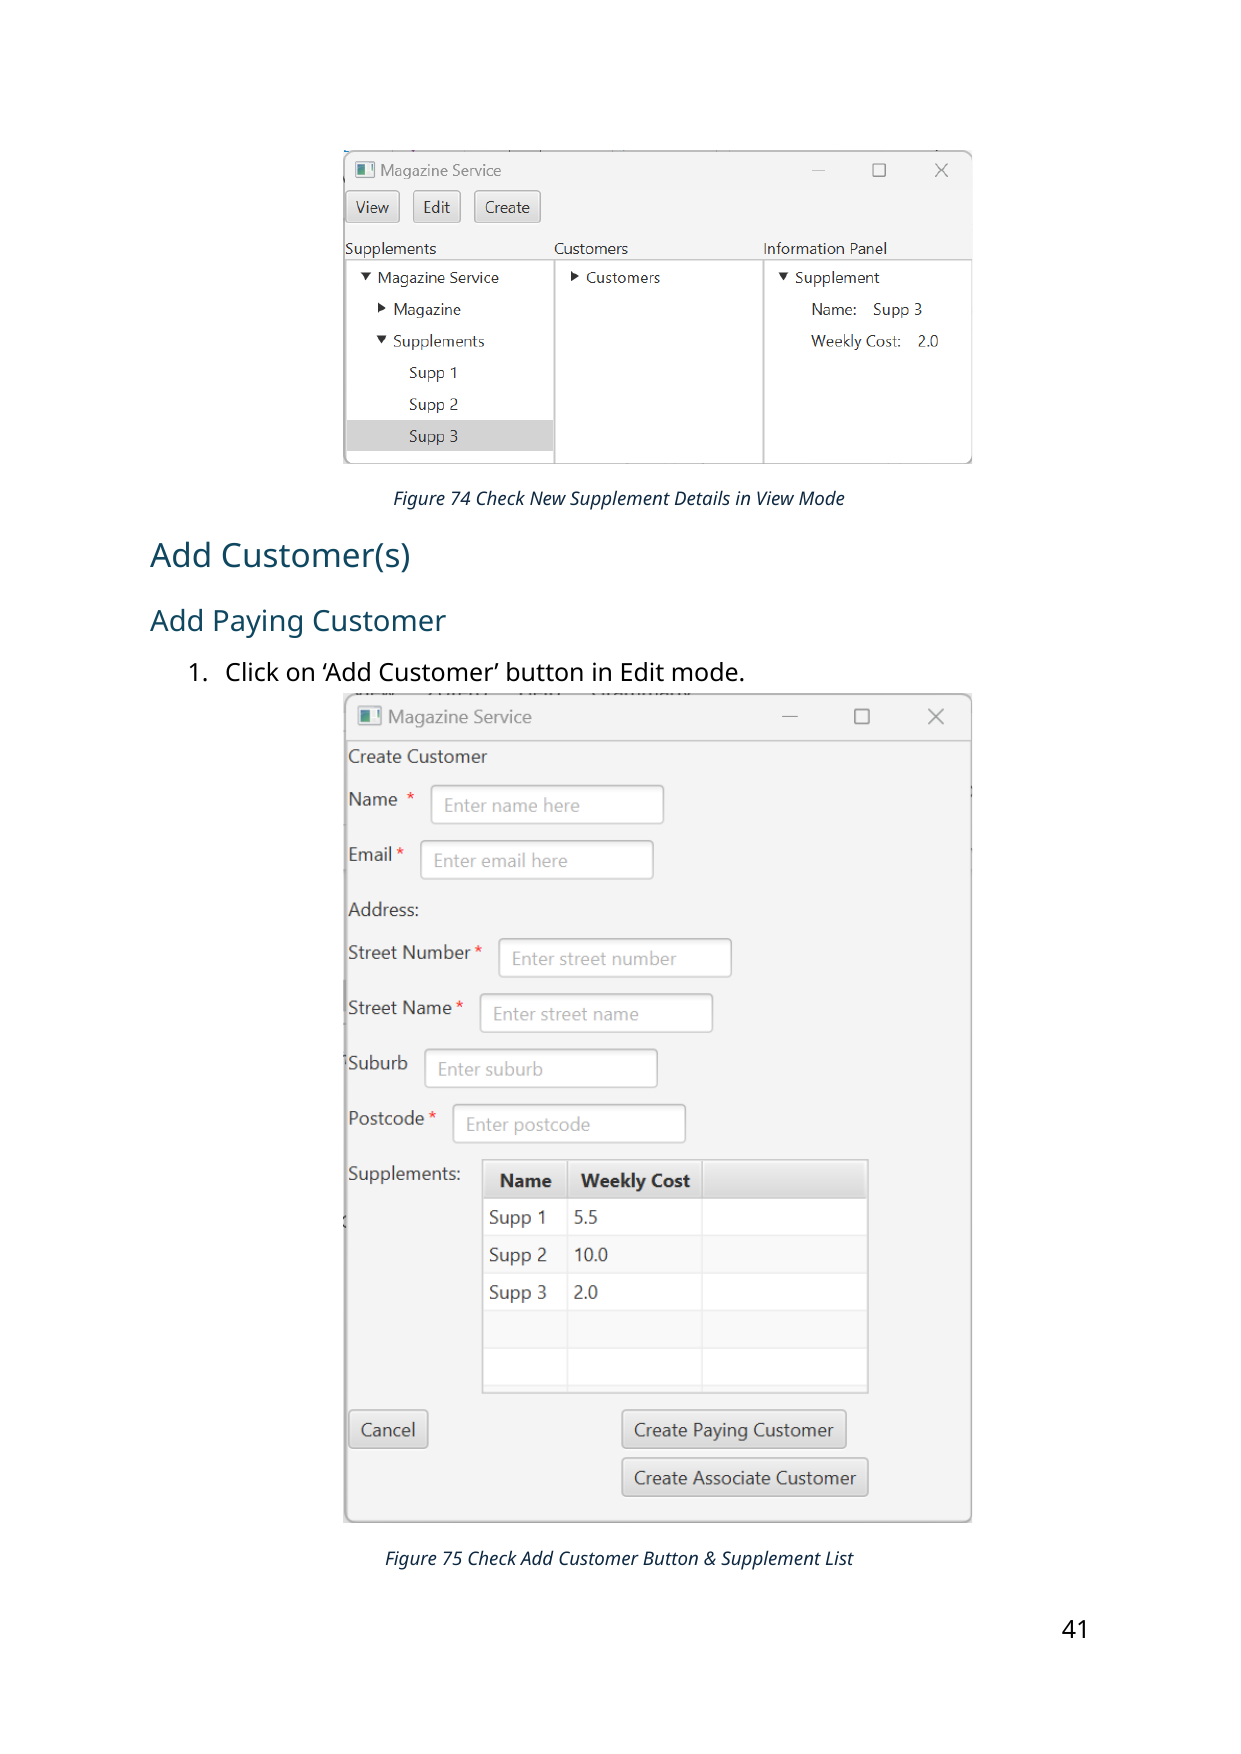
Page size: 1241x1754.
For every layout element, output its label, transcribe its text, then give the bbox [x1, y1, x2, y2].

text Figure 75 Check Add Customer Button & Supplement List [150, 1545, 1090, 1570]
picture [343, 150, 973, 464]
subtitle Add Paying Customer [150, 601, 1090, 640]
list Click on ‘Add Customer’ button in Edit mode. [187, 655, 1090, 689]
picture [343, 693, 973, 1523]
subtitle Add Customer(s) [150, 532, 1090, 577]
text Figure 74 Check New Supplement Details in View Mode [150, 486, 1090, 511]
